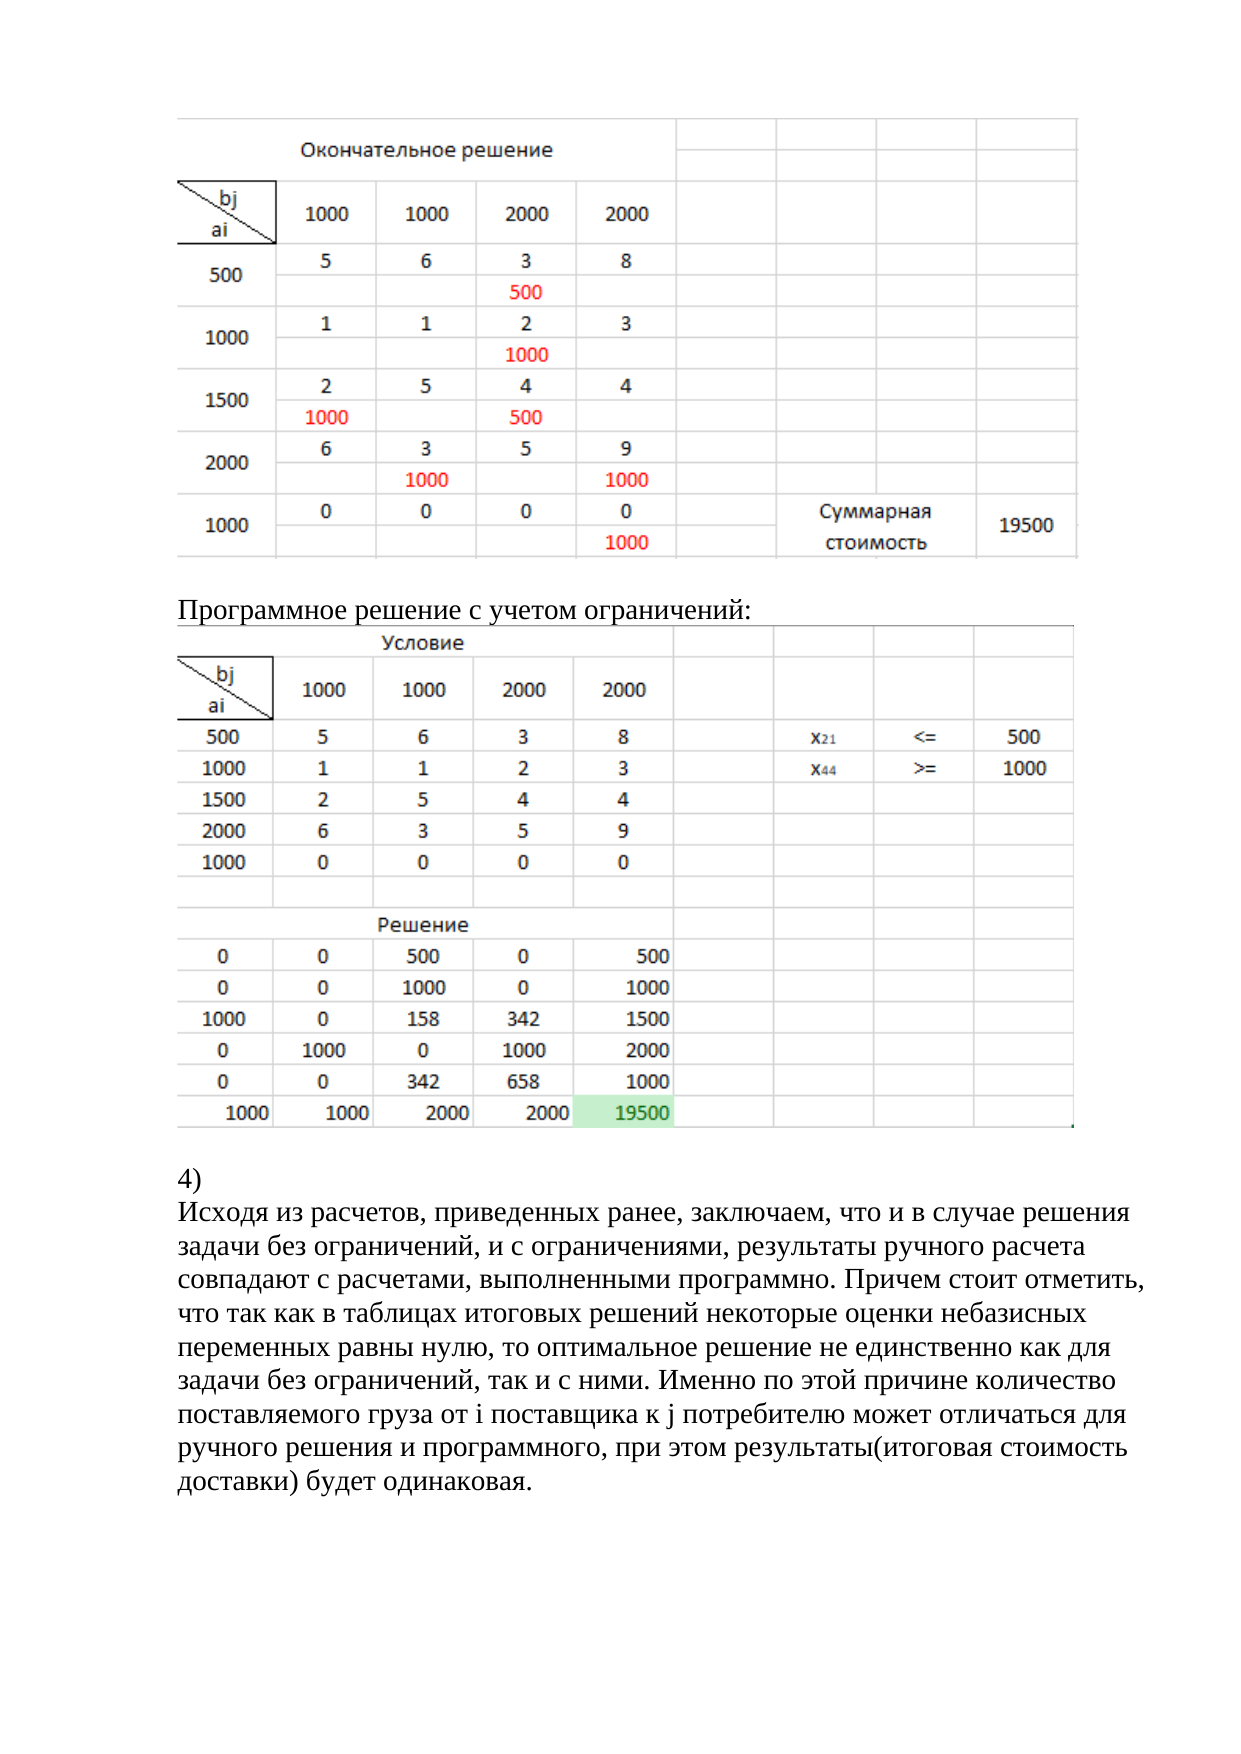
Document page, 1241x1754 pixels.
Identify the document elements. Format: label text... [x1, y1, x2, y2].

text Программное решение с учетом ограничений: [177, 592, 1152, 626]
picture [177, 118, 1079, 559]
picture [177, 625, 1074, 1128]
text Исходя из расчетов, приведенных ранее, заключаем, что и в случае решения задачи без ограничений, и с ограничениями, результаты ручного расчета совпадают с расчетами, выполненными программно. Причем стоит отметить, что так как в таблицах итоговых решений некоторые оценки небазисных переменных равны нулю, то оптимальное решение не единственно как для задачи без ограничений, так и с ними. Именно по этой причине количество поставляемого груза от i поставщика к j потребителю может отличаться для ручного решения и программного, при этом результаты(итоговая стоимость доставки) будет одинаковая. [177, 1194, 1152, 1496]
text 4) [177, 1161, 1152, 1194]
